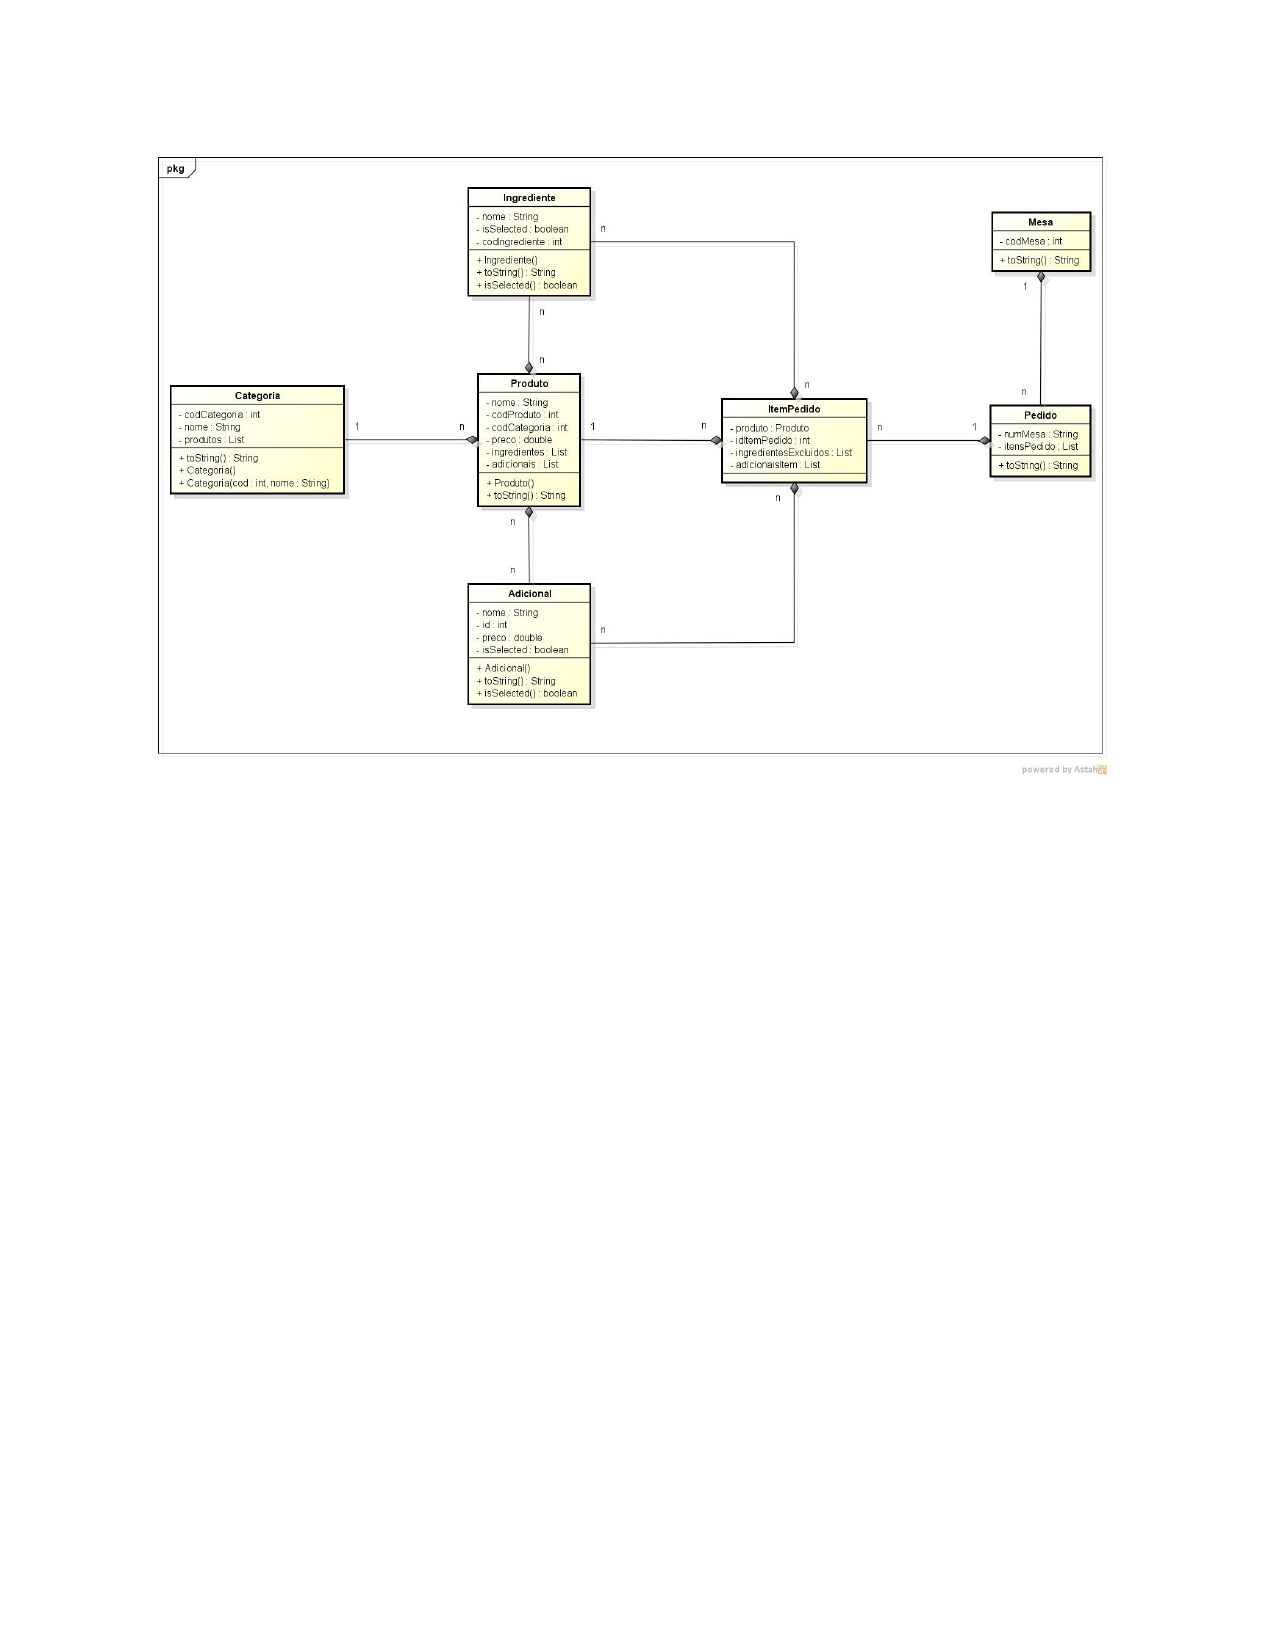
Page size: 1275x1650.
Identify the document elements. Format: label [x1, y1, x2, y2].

picture [150, 150, 1109, 777]
